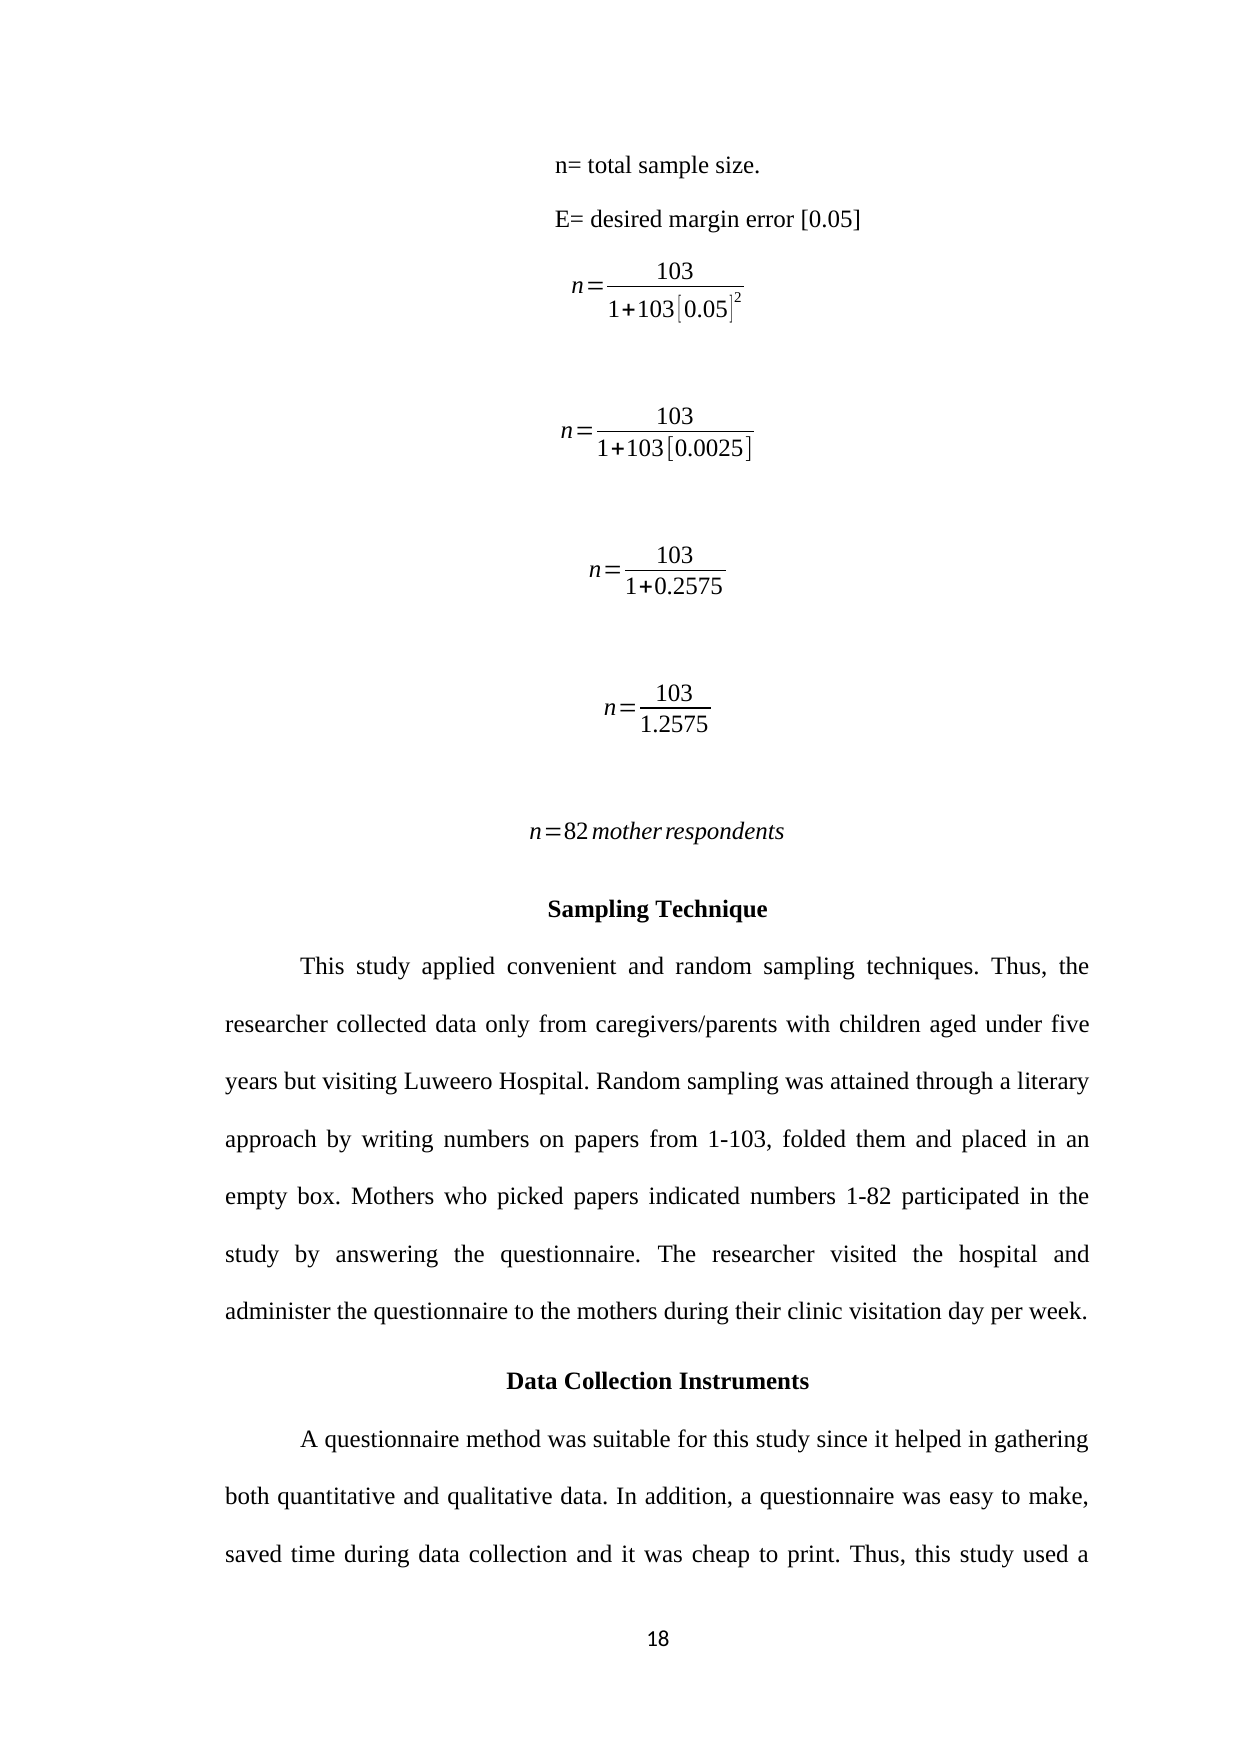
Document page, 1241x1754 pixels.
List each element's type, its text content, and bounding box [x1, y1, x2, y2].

subtitle Data Collection Instruments [225, 1366, 1090, 1395]
text n= total sample size. [225, 150, 1090, 179]
text This study applied convenient and random sampling techniques. Thus, the researcher collected data only from caregivers/parents with children aged under five years but visiting Luweero Hospital. Random sampling was attained through a literary approach by writing numbers on papers from 1-103, folded them and placed in an empty box. Mothers who picked papers indicated numbers 1-82 participated in the study by answering the questionnaire. The researcher visited the hospital and administer the questionnaire to the mothers during their clinic visitation day per week. [225, 951, 1090, 1325]
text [225, 1424, 1090, 1568]
text E= desired margin error [0.05] [225, 204, 1090, 233]
subtitle Sampling Technique [225, 894, 1090, 923]
